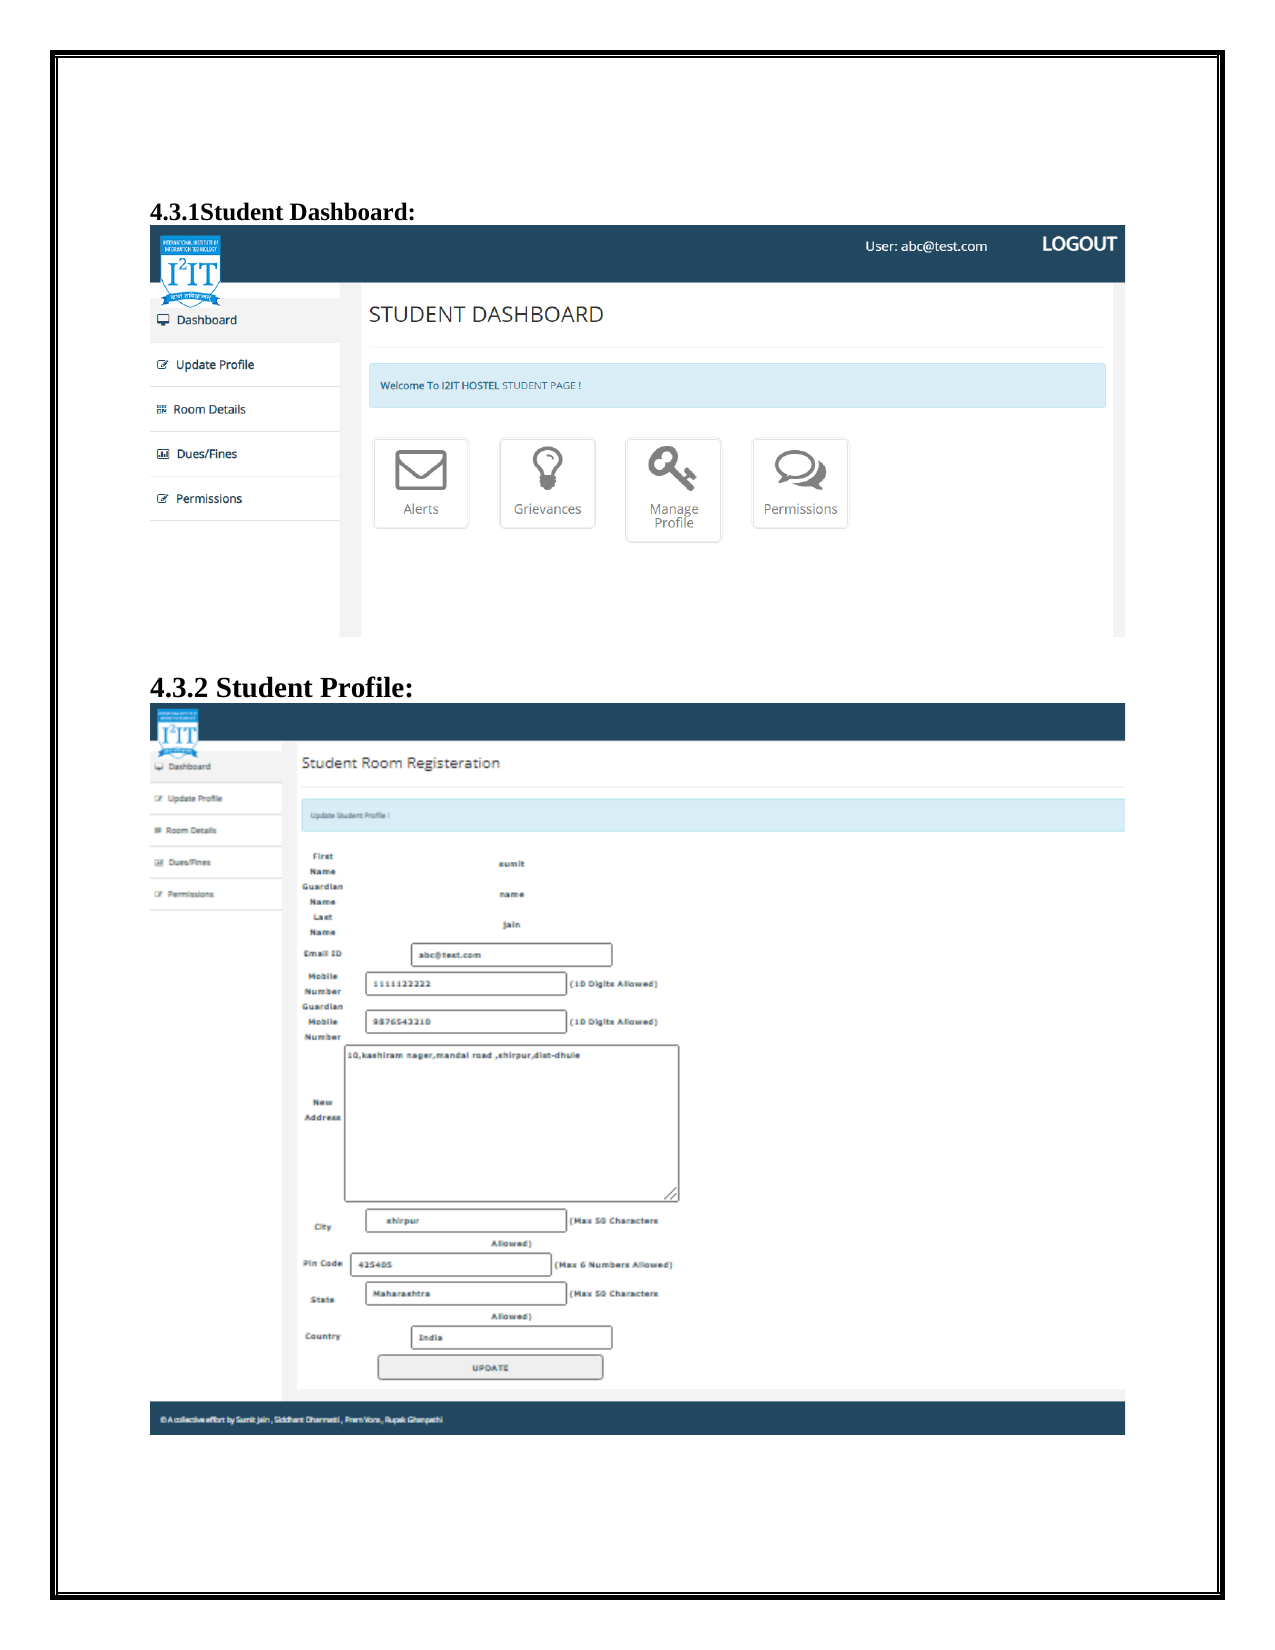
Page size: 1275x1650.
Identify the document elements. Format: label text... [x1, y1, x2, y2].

text 4.3.1Student Dashboard: [150, 197, 1125, 225]
picture [150, 225, 1125, 637]
text 4.3.2 Student Profile: [150, 670, 1125, 703]
picture [150, 703, 1125, 1435]
